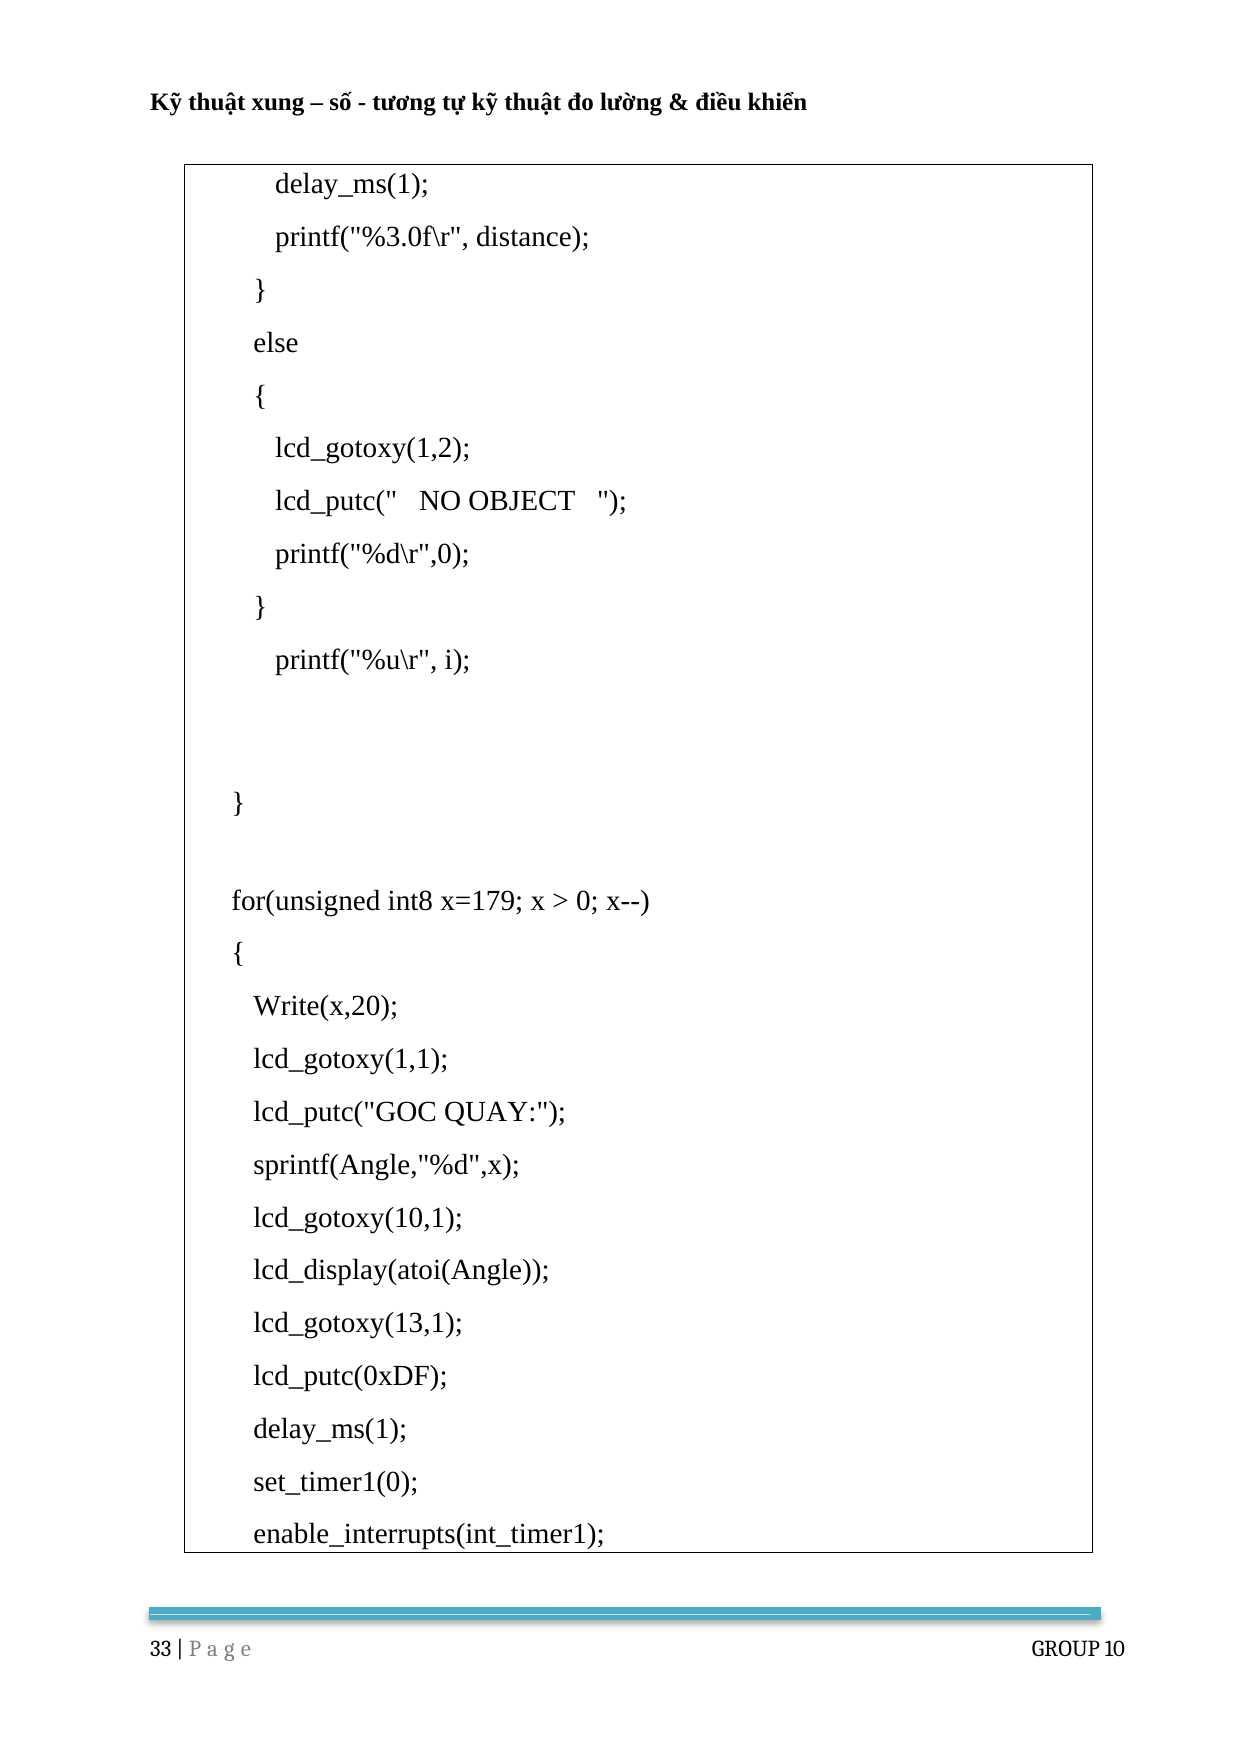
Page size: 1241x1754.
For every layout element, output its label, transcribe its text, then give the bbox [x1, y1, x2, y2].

text { [185, 932, 1092, 969]
text } [185, 586, 1092, 623]
text printf("%3.0f\r", distance); [185, 216, 1092, 253]
text printf("%u\r", i); [185, 639, 1092, 675]
text set_timer1(0); [185, 1461, 1092, 1497]
text lcd_putc(0xDF); [185, 1355, 1092, 1392]
text { [185, 375, 1092, 411]
text lcd_gotoxy(1,2); [185, 427, 1092, 464]
text printf("%d\r",0); [185, 533, 1092, 570]
text lcd_gotoxy(1,1); [185, 1038, 1092, 1075]
text } [185, 269, 1092, 306]
text delay_ms(1); [185, 165, 1092, 200]
text lcd_putc(" NO OBJECT "); [185, 480, 1092, 517]
text delay_ms(1); [185, 1408, 1092, 1444]
text for(unsigned int8 x=179; x > 0; x--) [185, 880, 1092, 916]
text else [185, 322, 1092, 358]
text lcd_gotoxy(10,1); [185, 1197, 1092, 1233]
text sprintf(Angle,"%d",x); [185, 1144, 1092, 1180]
text lcd_putc("GOC QUAY:"); [185, 1091, 1092, 1128]
text } [185, 782, 1092, 818]
text Write(x,20); [185, 985, 1092, 1022]
text lcd_gotoxy(13,1); [185, 1302, 1092, 1339]
text enable_interrupts(int_timer1); [185, 1513, 1092, 1552]
text lcd_display(atoi(Angle)); [185, 1249, 1092, 1286]
